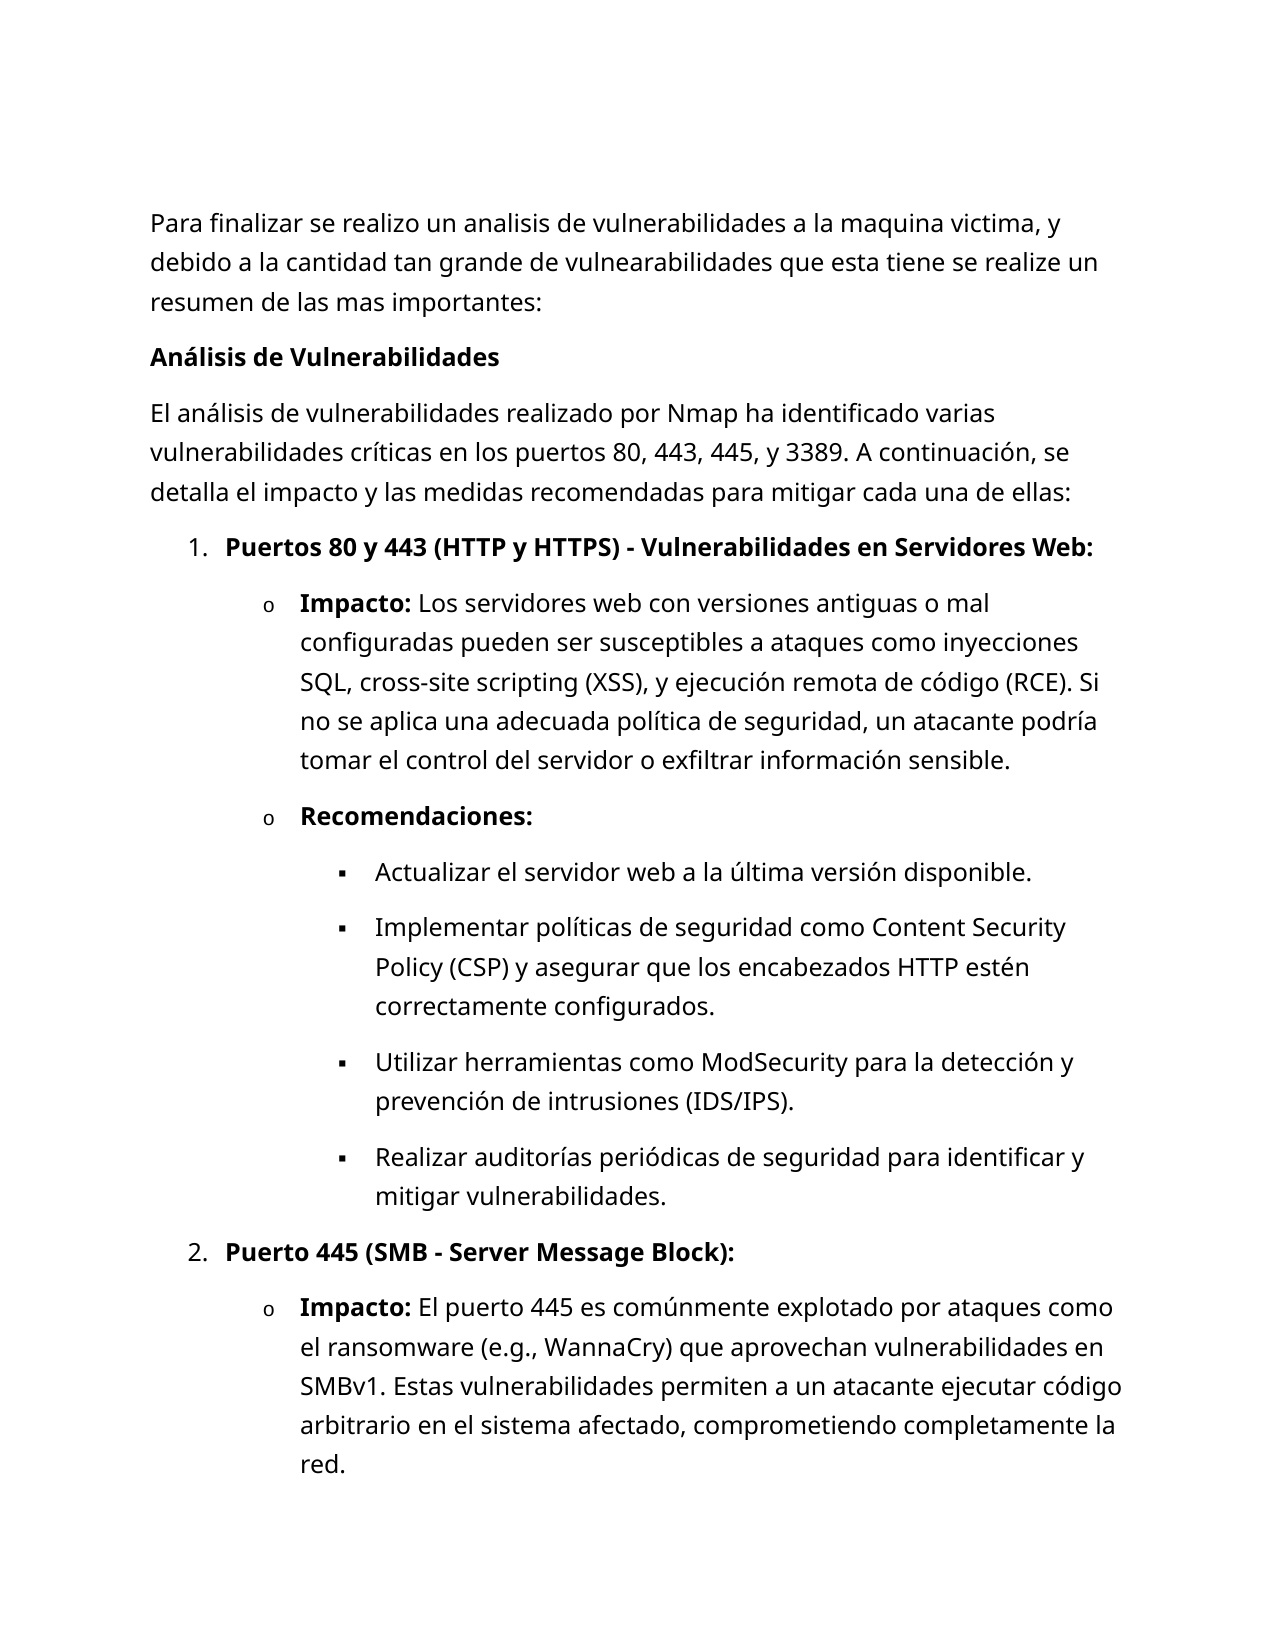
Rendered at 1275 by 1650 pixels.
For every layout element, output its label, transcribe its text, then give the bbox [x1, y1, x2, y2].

list Puerto 445 (SMB - Server Message Block): [187, 1234, 1125, 1268]
text El análisis de vulnerabilidades realizado por Nmap ha identificado varias vulnerabilidades críticas en los puertos 80, 443, 445, y 3389. A continuación, se detalla el impacto y las medidas recomendadas para mitigar cada una de ellas: [150, 396, 1125, 508]
list Recomendaciones: [262, 798, 1125, 832]
list Impacto: Los servidores web con versiones antiguas o mal configuradas pueden ser susceptibles a ataques como inyecciones SQL, cross-site scripting (XSS), y ejecución remota de código (RCE). Si no se aplica una adecuada política de seguridad, un atacante podría tomar el control del servidor o exfiltrar información sensible. [262, 586, 1125, 777]
list Impacto: El puerto 445 es comúnmente explotado por ataques como el ransomware (e.g., WannaCry) que aprovechan vulnerabilidades en SMBv1. Estas vulnerabilidades permiten a un atacante ejecutar código arbitrario en el sistema afectado, comprometiendo completamente la red. [262, 1290, 1125, 1481]
list Utilizar herramientas como ModSecurity para la detección y prevención de intrusiones (IDS/IPS). [337, 1044, 1125, 1117]
list Implementar políticas de seguridad como Content Security Policy (CSP) y asegurar que los encabezados HTTP estén correctamente configurados. [337, 910, 1125, 1022]
list Actualizar el servidor web a la última versión disponible. [337, 854, 1125, 888]
text Para finalizar se realizo un analisis de vulnerabilidades a la maquina victima, y debido a la cantidad tan grande de vulnearabilidades que esta tiene se realize un resumen de las mas importantes: [150, 206, 1125, 318]
list Puertos 80 y 443 (HTTP y HTTPS) - Vulnerabilidades en Servidores Web: [187, 530, 1125, 564]
list Realizar auditorías periódicas de seguridad para identificar y mitigar vulnerabilidades. [337, 1139, 1125, 1212]
text Análisis de Vulnerabilidades [150, 340, 1125, 374]
